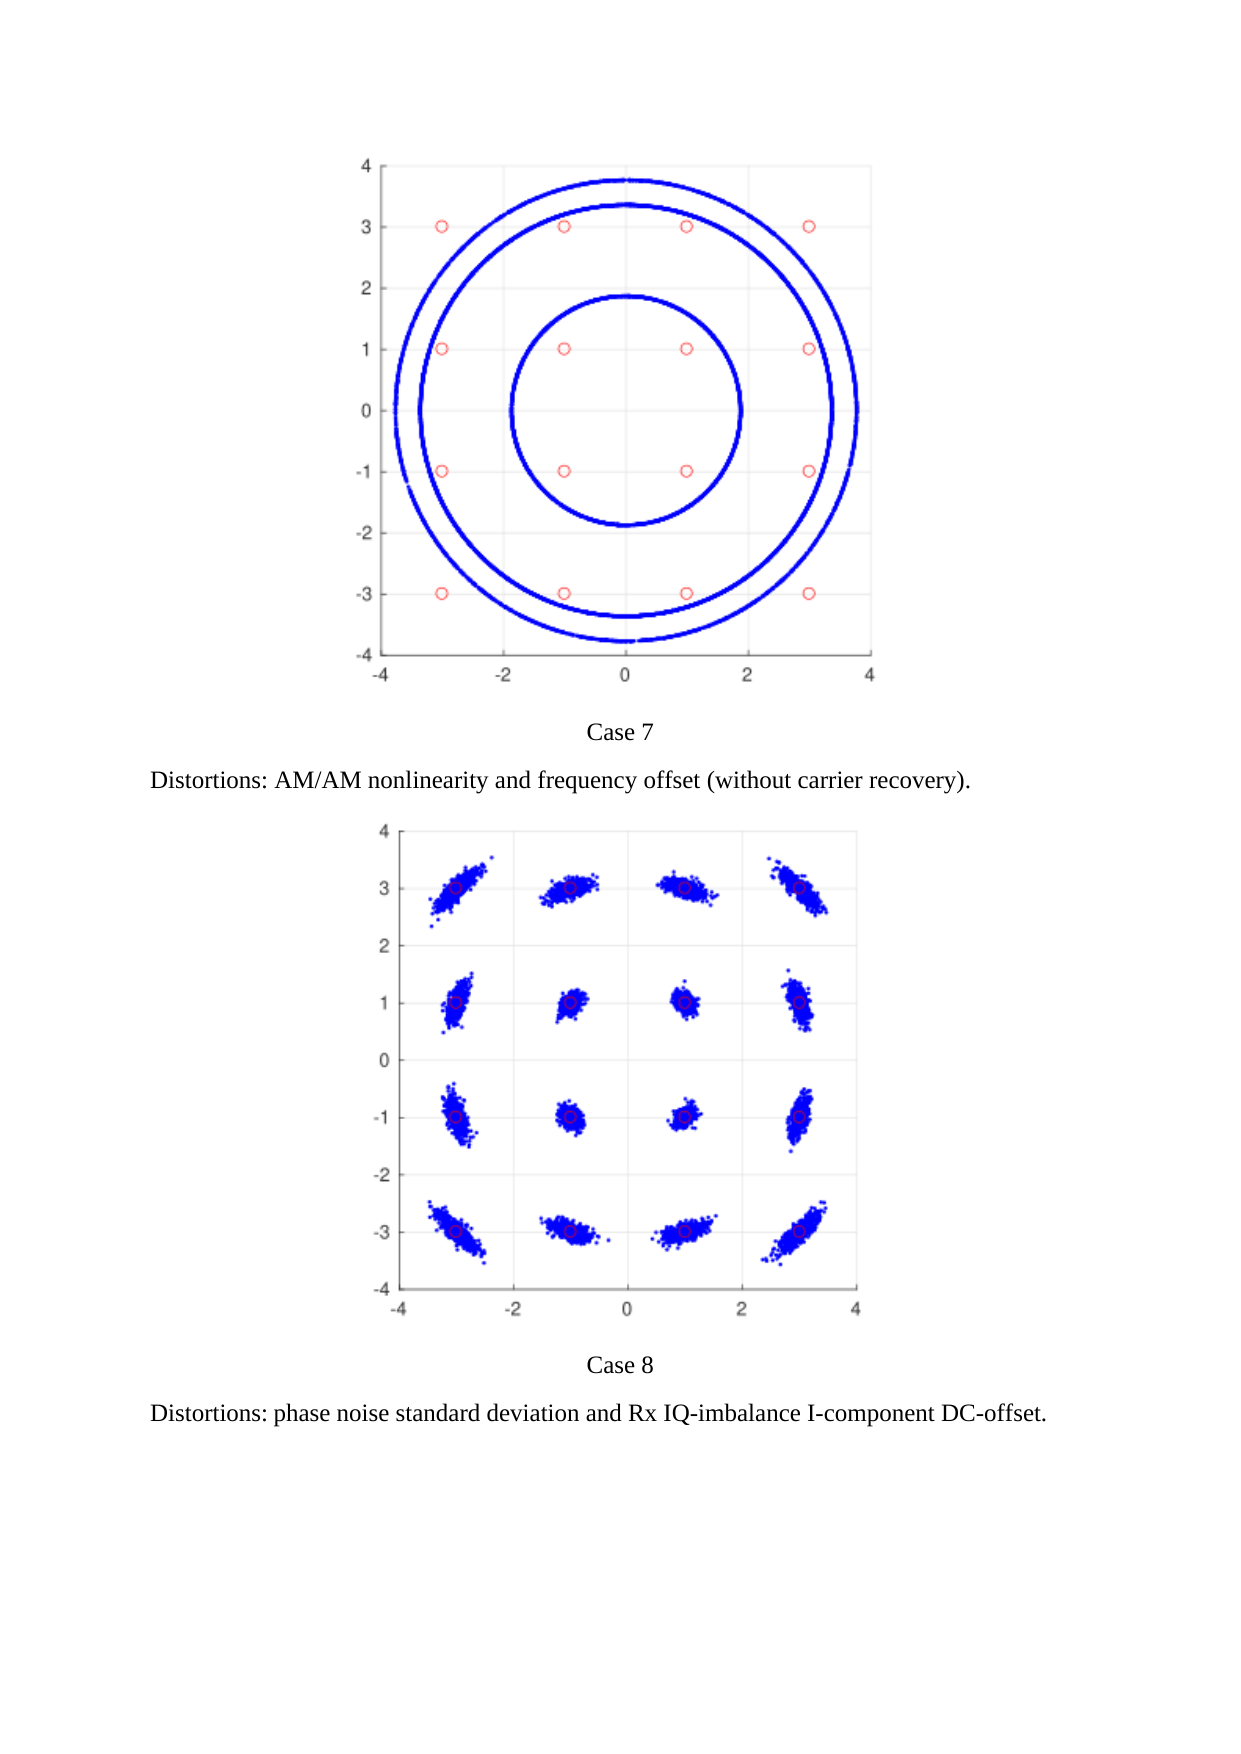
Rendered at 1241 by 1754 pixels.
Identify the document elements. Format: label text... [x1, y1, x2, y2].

picture [363, 812, 878, 1332]
text Case 8 [150, 1350, 1090, 1379]
picture [352, 150, 888, 699]
text Distortions: phase noise standard deviation and Rx IQ-imbalance I-component DC-offset. [150, 1398, 1090, 1427]
text Case 7 [150, 717, 1090, 746]
text Distortions: AM/AM nonlinearity and frequency offset (without carrier recovery). [150, 765, 1090, 794]
